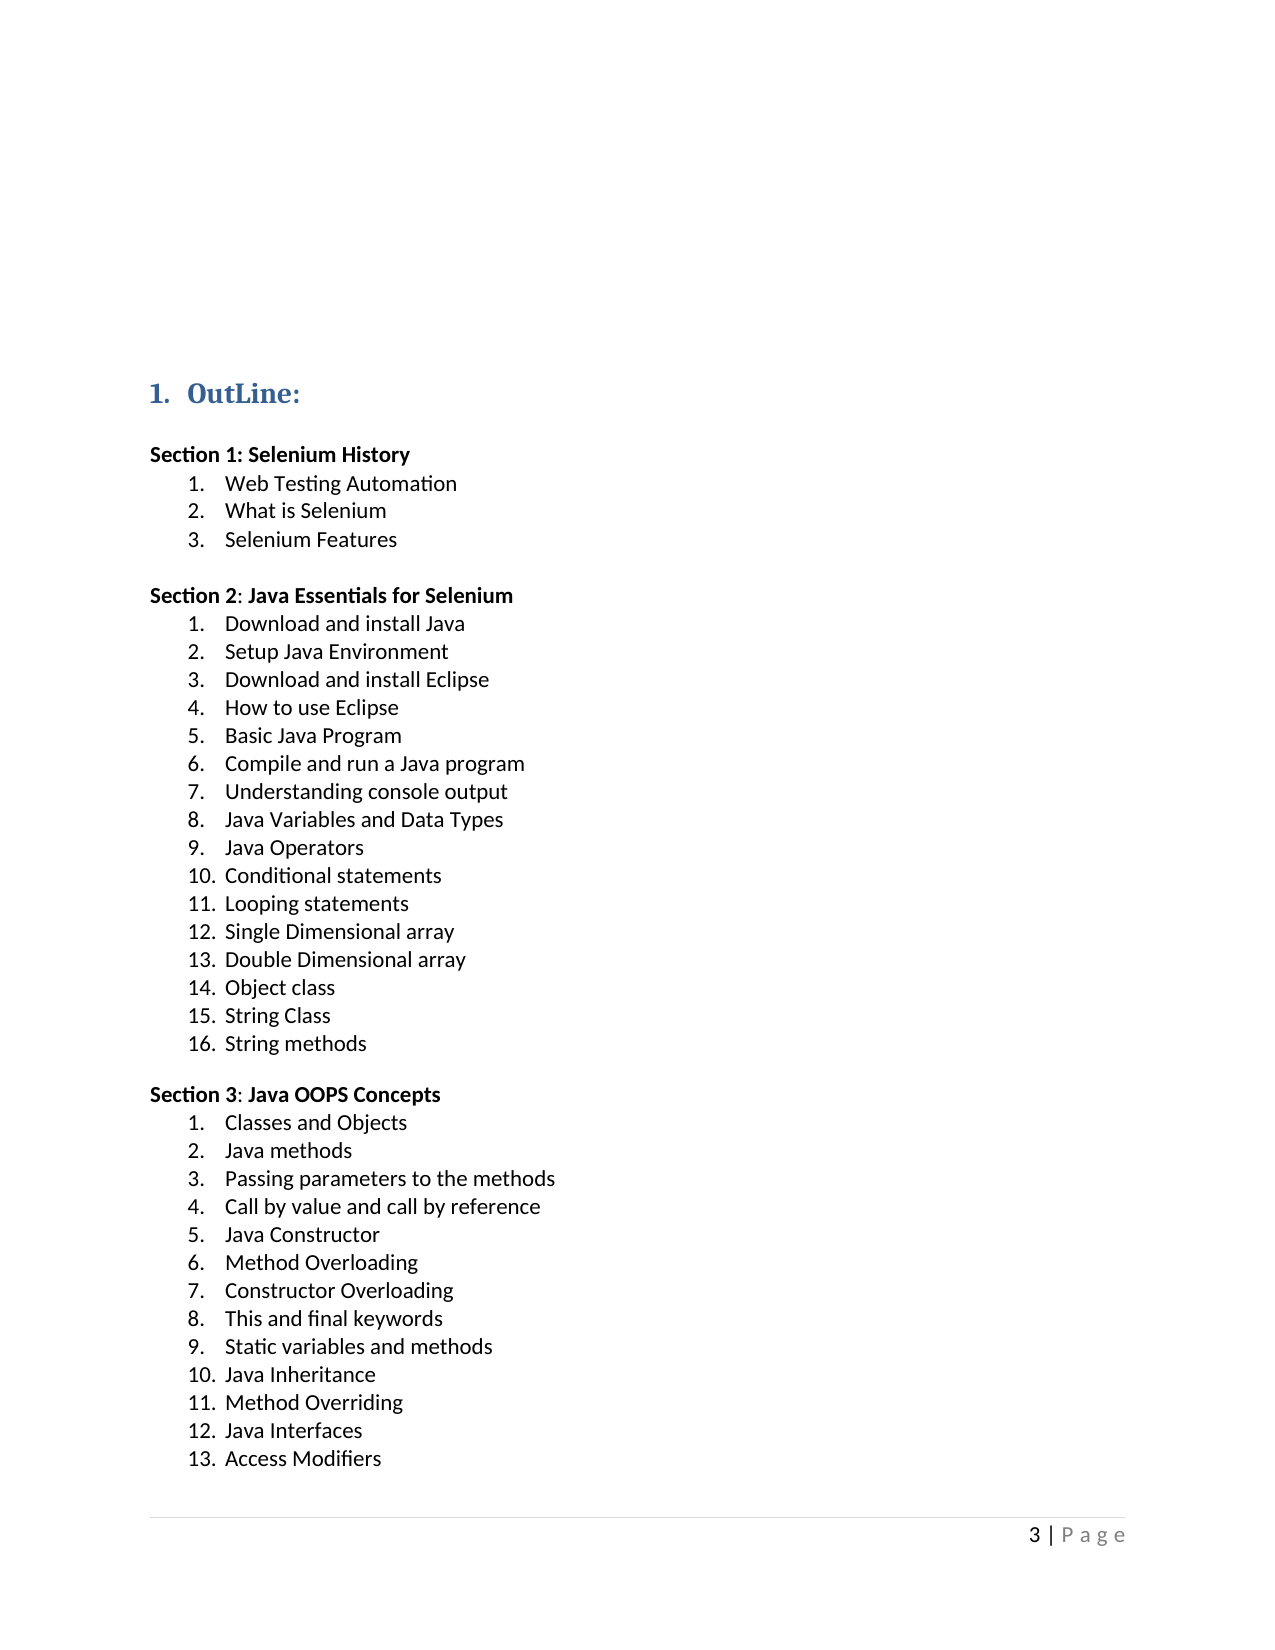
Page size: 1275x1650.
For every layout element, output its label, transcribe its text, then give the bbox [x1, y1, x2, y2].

list Download and install Java [187, 609, 1125, 637]
list Web Testing Automation [187, 469, 1125, 497]
list Conditional statements [187, 861, 1125, 889]
list This and final keywords [187, 1304, 1125, 1332]
list Java Inheritance [187, 1360, 1125, 1388]
list Java Constructor [187, 1220, 1125, 1248]
list Basic Java Program [187, 721, 1125, 749]
subtitle OutLine: [150, 377, 1125, 411]
list Constructor Overloading [187, 1276, 1125, 1304]
list Download and install Eclipse [187, 665, 1125, 693]
list Java methods [187, 1136, 1125, 1164]
list Call by value and call by reference [187, 1192, 1125, 1220]
list Static variables and methods [187, 1332, 1125, 1360]
list String Class [187, 1001, 1125, 1029]
list Object class [187, 973, 1125, 1001]
list Java Operators [187, 833, 1125, 861]
text Section 2: Java Essentials for Selenium [150, 581, 1125, 609]
list Compile and run a Java program [187, 749, 1125, 777]
list String methods [187, 1029, 1125, 1057]
list Double Dimensional array [187, 945, 1125, 973]
list Single Dimensional array [187, 917, 1125, 945]
list Passing parameters to the methods [187, 1164, 1125, 1192]
list How to use Eclipse [187, 693, 1125, 721]
text Section 1: Selenium History [150, 441, 1125, 469]
list Setup Java Environment [187, 637, 1125, 665]
list What is Selenium [187, 497, 1125, 525]
list Looping statements [187, 889, 1125, 917]
list Selenium Features [187, 525, 1125, 553]
list Java Variables and Data Types [187, 805, 1125, 833]
list Java Interfaces [187, 1416, 1125, 1444]
list Classes and Objects [187, 1108, 1125, 1136]
list Method Overriding [187, 1388, 1125, 1416]
list Access Modifiers [187, 1444, 1125, 1472]
list Understanding console output [187, 777, 1125, 805]
text Section 3: Java OOPS Concepts [150, 1080, 1125, 1108]
list Method Overloading [187, 1248, 1125, 1276]
